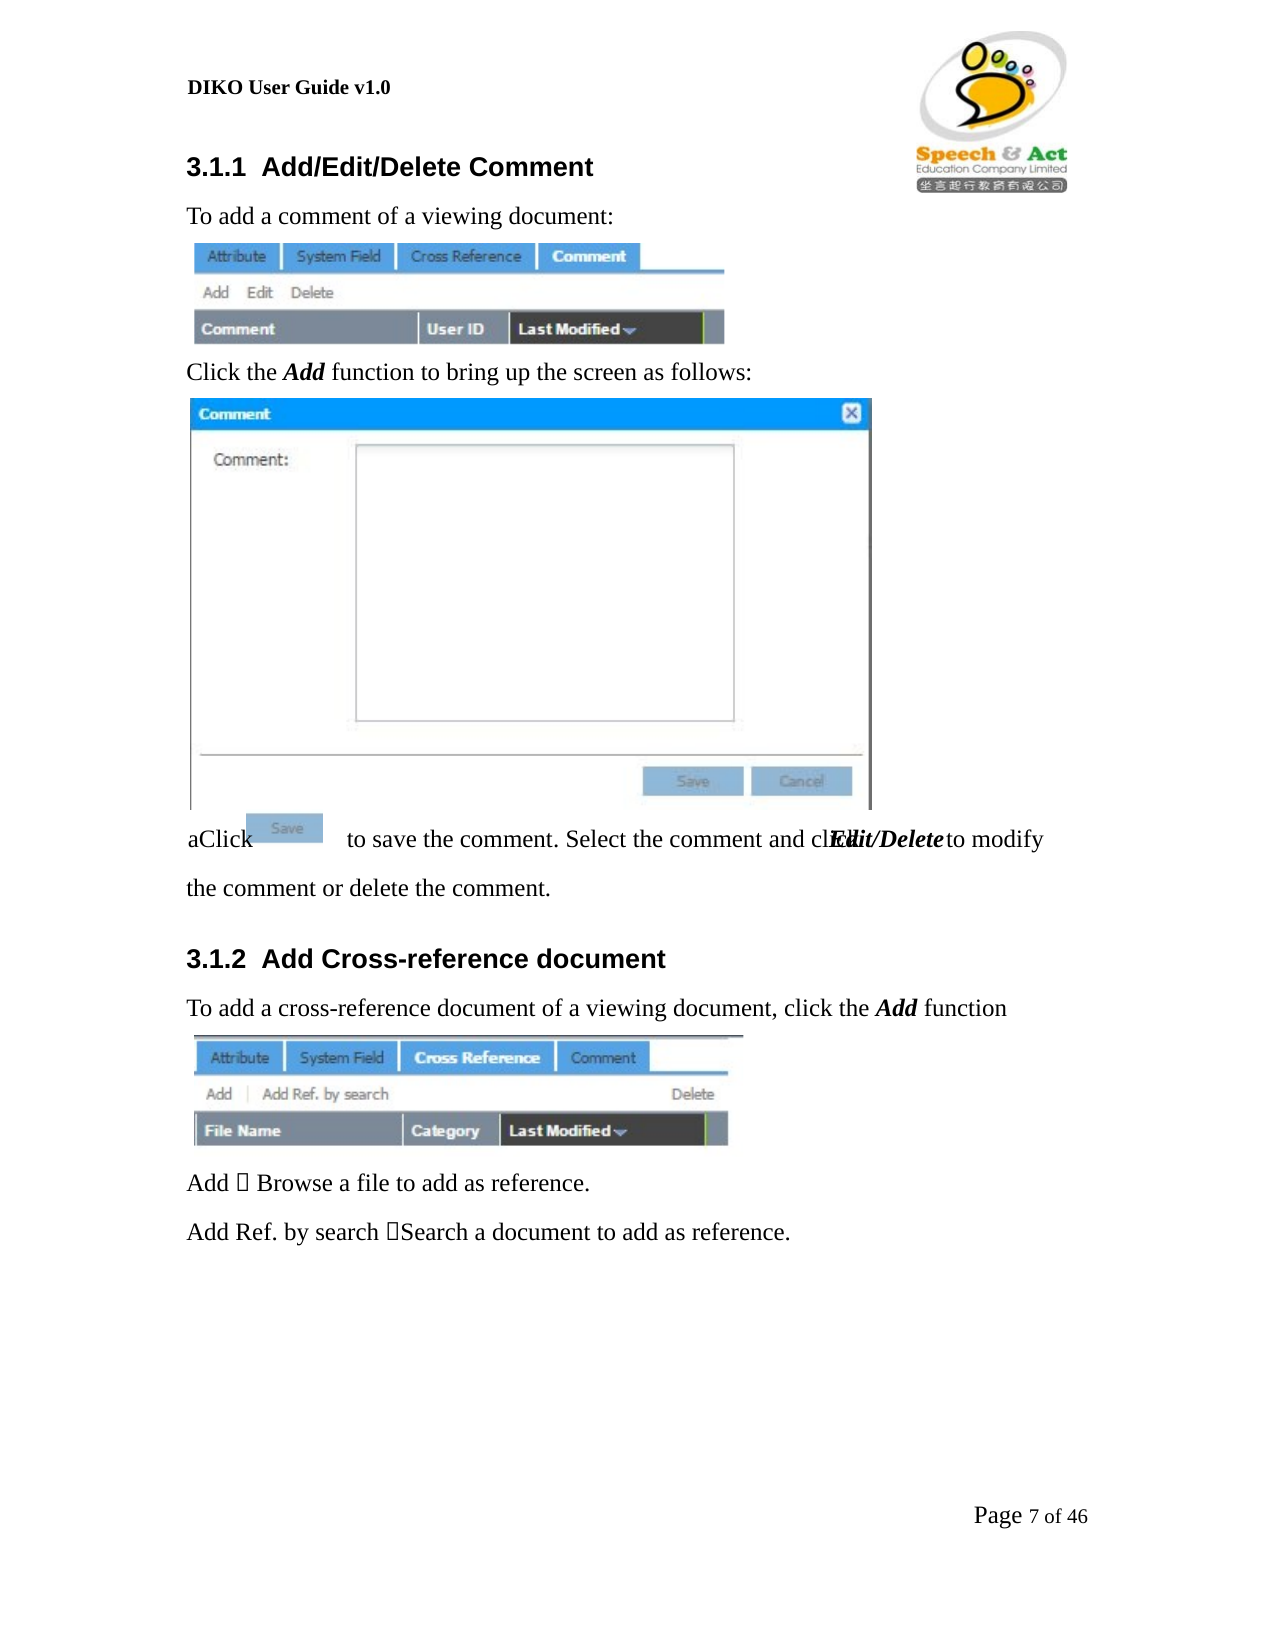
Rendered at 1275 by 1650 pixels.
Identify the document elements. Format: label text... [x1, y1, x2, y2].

subtitle Add Cross-reference document [186, 943, 1087, 974]
picture [190, 398, 872, 854]
picture [916, 182, 1068, 193]
text Click the Add function to bring up the screen as follows: [186, 357, 1081, 386]
text Add  Browse a file to add as reference. [186, 1165, 1081, 1199]
picture [194, 243, 725, 349]
picture [194, 1035, 744, 1157]
text Add Ref. by search Search a document to add as reference. [186, 1214, 1081, 1248]
text the comment or delete the comment. [186, 873, 1081, 902]
subtitle Add/Edit/Delete Comment [186, 151, 1087, 182]
text To add a comment of a viewing document: [186, 201, 1081, 230]
picture [916, 31, 1068, 151]
text To add a cross-reference document of a viewing document, click the Add function [186, 993, 1081, 1022]
